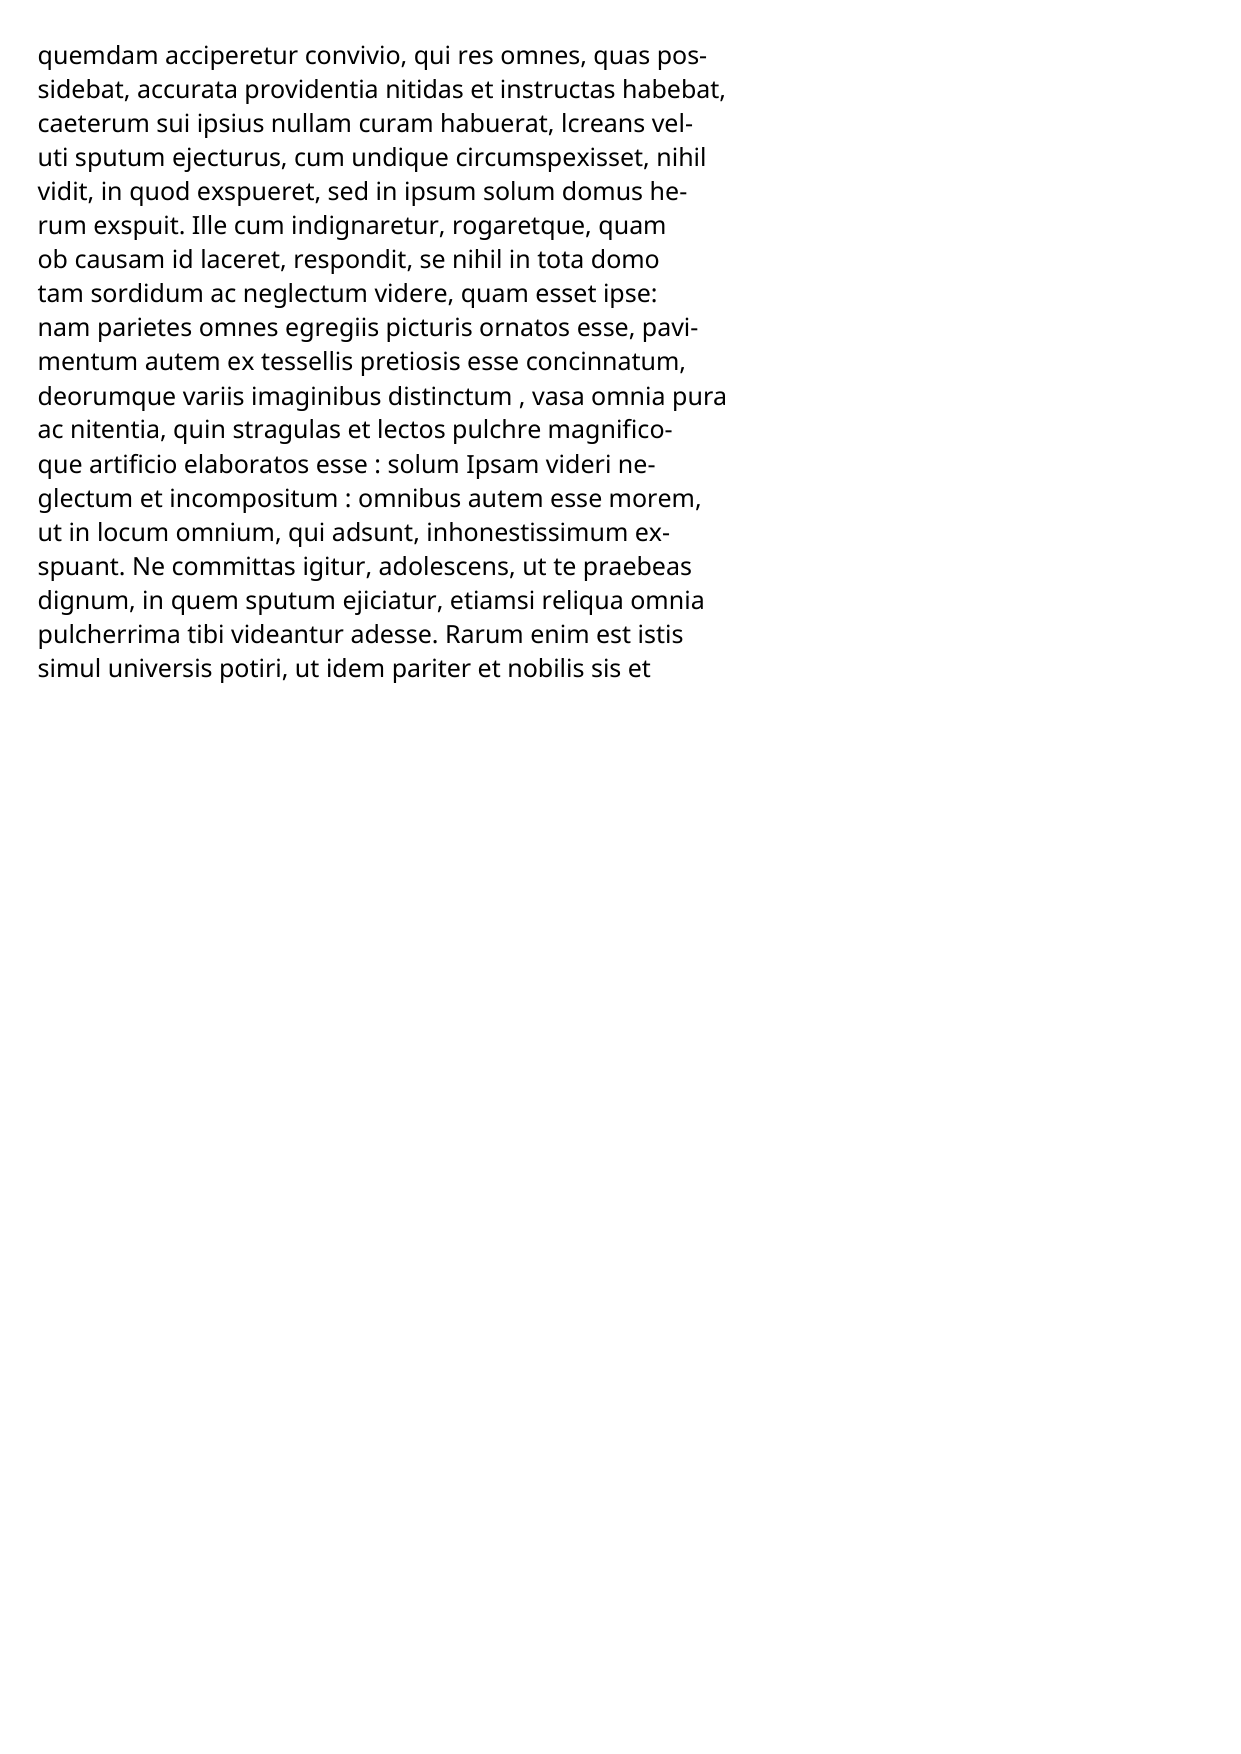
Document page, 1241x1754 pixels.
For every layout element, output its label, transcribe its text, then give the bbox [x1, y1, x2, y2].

text quemdam acciperetur convivio, qui res omnes, quas pos- sidebat, accurata providentia nitidas et instructas habebat, caeterum sui ipsius nullam curam habuerat, lcreans vel- uti sputum ejecturus, cum undique circumspexisset, nihil vidit, in quod exspueret, sed in ipsum solum domus he- rum exspuit. Ille cum indignaretur, rogaretque, quam ob causam id laceret, respondit, se nihil in tota domo tam sordidum ac neglectum videre, quam esset ipse: nam parietes omnes egregiis picturis ornatos esse, pavi- mentum autem ex tessellis pretiosis esse concinnatum, deorumque variis imaginibus distinctum , vasa omnia pura ac nitentia, quin stragulas et lectos pulchre magnifico- que artificio elaboratos esse : solum Ipsam videri ne- glectum et incompositum : omnibus autem esse morem, ut in locum omnium, qui adsunt, inhonestissimum ex- spuant. Ne committas igitur, adolescens, ut te praebeas dignum, in quem sputum ejiciatur, etiamsi reliqua omnia pulcherrima tibi videantur adesse. Rarum enim est istis simul universis potiri, ut idem pariter et nobilis sis et [37, 37, 1203, 685]
